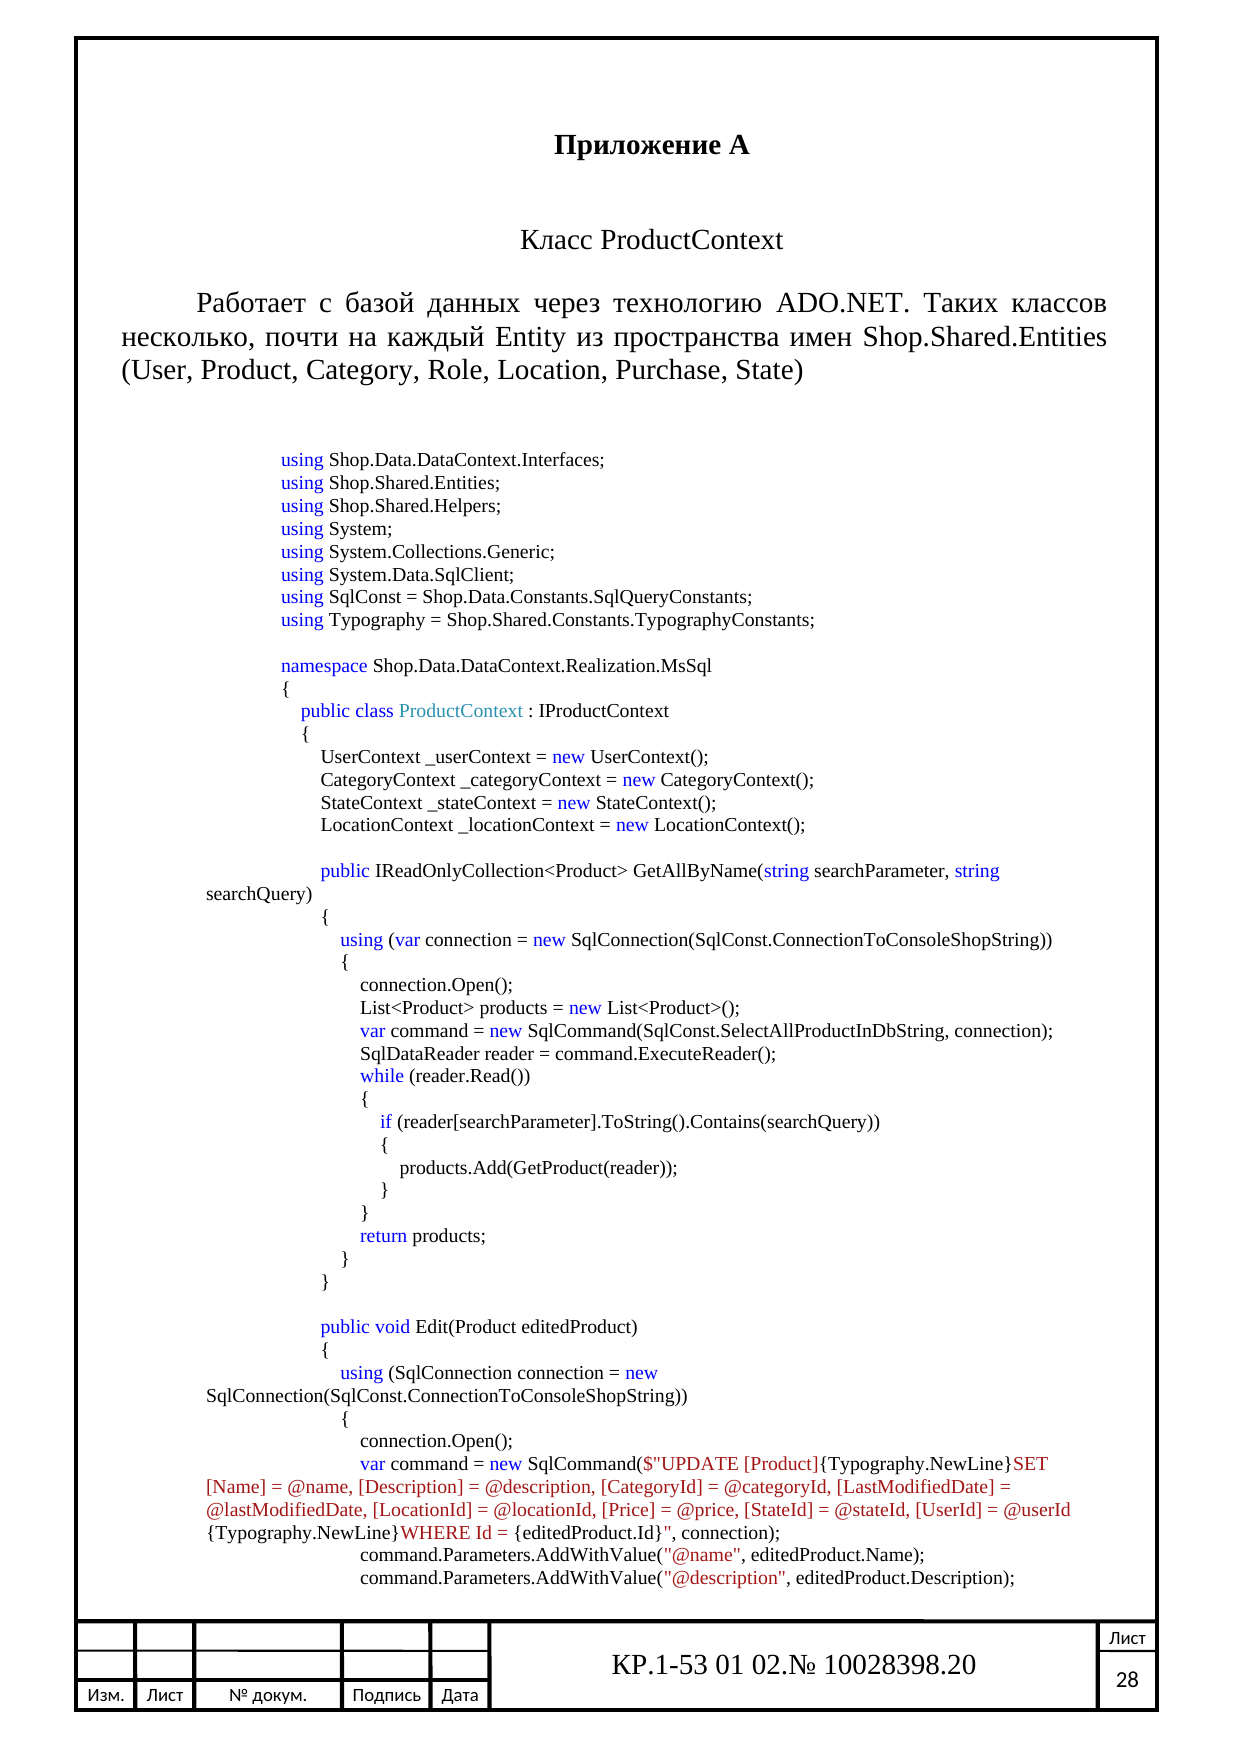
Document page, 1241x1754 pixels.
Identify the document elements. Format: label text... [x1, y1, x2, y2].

text { [206, 1087, 1107, 1110]
text LocationContext _locationContext = new LocationContext(); [206, 813, 1107, 836]
text while (reader.Read()) [206, 1064, 1107, 1087]
text } [206, 1201, 1107, 1224]
text using (SqlConnection connection = new SqlConnection(SqlConst.ConnectionToConsoleShopString)) [206, 1361, 1107, 1407]
text UserContext _userContext = new UserContext(); [206, 745, 1107, 768]
text using (var connection = new SqlConnection(SqlConst.ConnectionToConsoleShopString)) [206, 927, 1107, 950]
text var command = new SqlCommand($"UPDATE [Product]{Typography.NewLine}SET [Name] = @name, [Description] = @description, [CategoryId] = @categoryId, [LastModifiedDate] = @lastModifiedDate, [LocationId] = @locationId, [Price] = @price, [StateId] = @stateId, [UserId] = @userId {Typography.NewLine}WHERE Id = {editedProduct.Id}", connection); [206, 1452, 1107, 1543]
text using System.Collections.Generic; [206, 540, 1107, 562]
text return products; [206, 1224, 1107, 1247]
text using Typography = Shop.Shared.Constants.TypographyConstants; [206, 608, 1107, 631]
text SqlDataReader reader = command.ExecuteReader(); [206, 1042, 1107, 1064]
text } [206, 1178, 1107, 1201]
text StateContext _stateContext = new StateContext(); [206, 791, 1107, 813]
subtitle Приложение А [121, 127, 1107, 160]
text using Shop.Shared.Entities; [206, 471, 1107, 494]
text using SqlConst = Shop.Data.Constants.SqlQueryConstants; [206, 585, 1107, 608]
text using System.Data.SqlClient; [206, 562, 1107, 585]
text connection.Open(); [206, 973, 1107, 996]
text { [206, 677, 1107, 699]
text var command = new SqlCommand(SqlConst.SelectAllProductInDbString, connection); [206, 1019, 1107, 1042]
text { [206, 905, 1107, 927]
text List<Product> products = new List<Product>(); [206, 996, 1107, 1019]
text using System; [206, 517, 1107, 540]
text { [206, 1133, 1107, 1156]
text public IReadOnlyCollection<Product> GetAllByName(string searchParameter, string searchQuery) [206, 859, 1107, 905]
text using Shop.Shared.Helpers; [206, 494, 1107, 517]
text command.Parameters.AddWithValue("@name", editedProduct.Name); [206, 1543, 1107, 1566]
text { [206, 1338, 1107, 1361]
text } [206, 1270, 1107, 1292]
text { [206, 950, 1107, 973]
text connection.Open(); [206, 1429, 1107, 1452]
text { [206, 722, 1107, 745]
text } [206, 1247, 1107, 1270]
text public class ProductContext : IProductContext [206, 699, 1107, 722]
text if (reader[searchParameter].ToString().Contains(searchQuery)) [206, 1110, 1107, 1133]
text Класс ProductContext [121, 222, 1107, 256]
text CategoryContext _categoryContext = new CategoryContext(); [206, 768, 1107, 791]
text namespace Shop.Data.DataContext.Realization.MsSql [206, 654, 1107, 677]
text using Shop.Data.DataContext.Interfaces; [206, 448, 1107, 471]
text Работает с базой данных через технологию ADO.NET. Таких классов несколько, почти на каждый Entity из пространства имен Shop.Shared.Entities (User, Product, Category, Role, Location, Purchase, State) [121, 285, 1107, 386]
text command.Parameters.AddWithValue("@description", editedProduct.Description); [206, 1566, 1107, 1589]
text products.Add(GetProduct(reader)); [206, 1156, 1107, 1178]
text { [206, 1407, 1107, 1429]
text public void Edit(Product editedProduct) [206, 1315, 1107, 1338]
